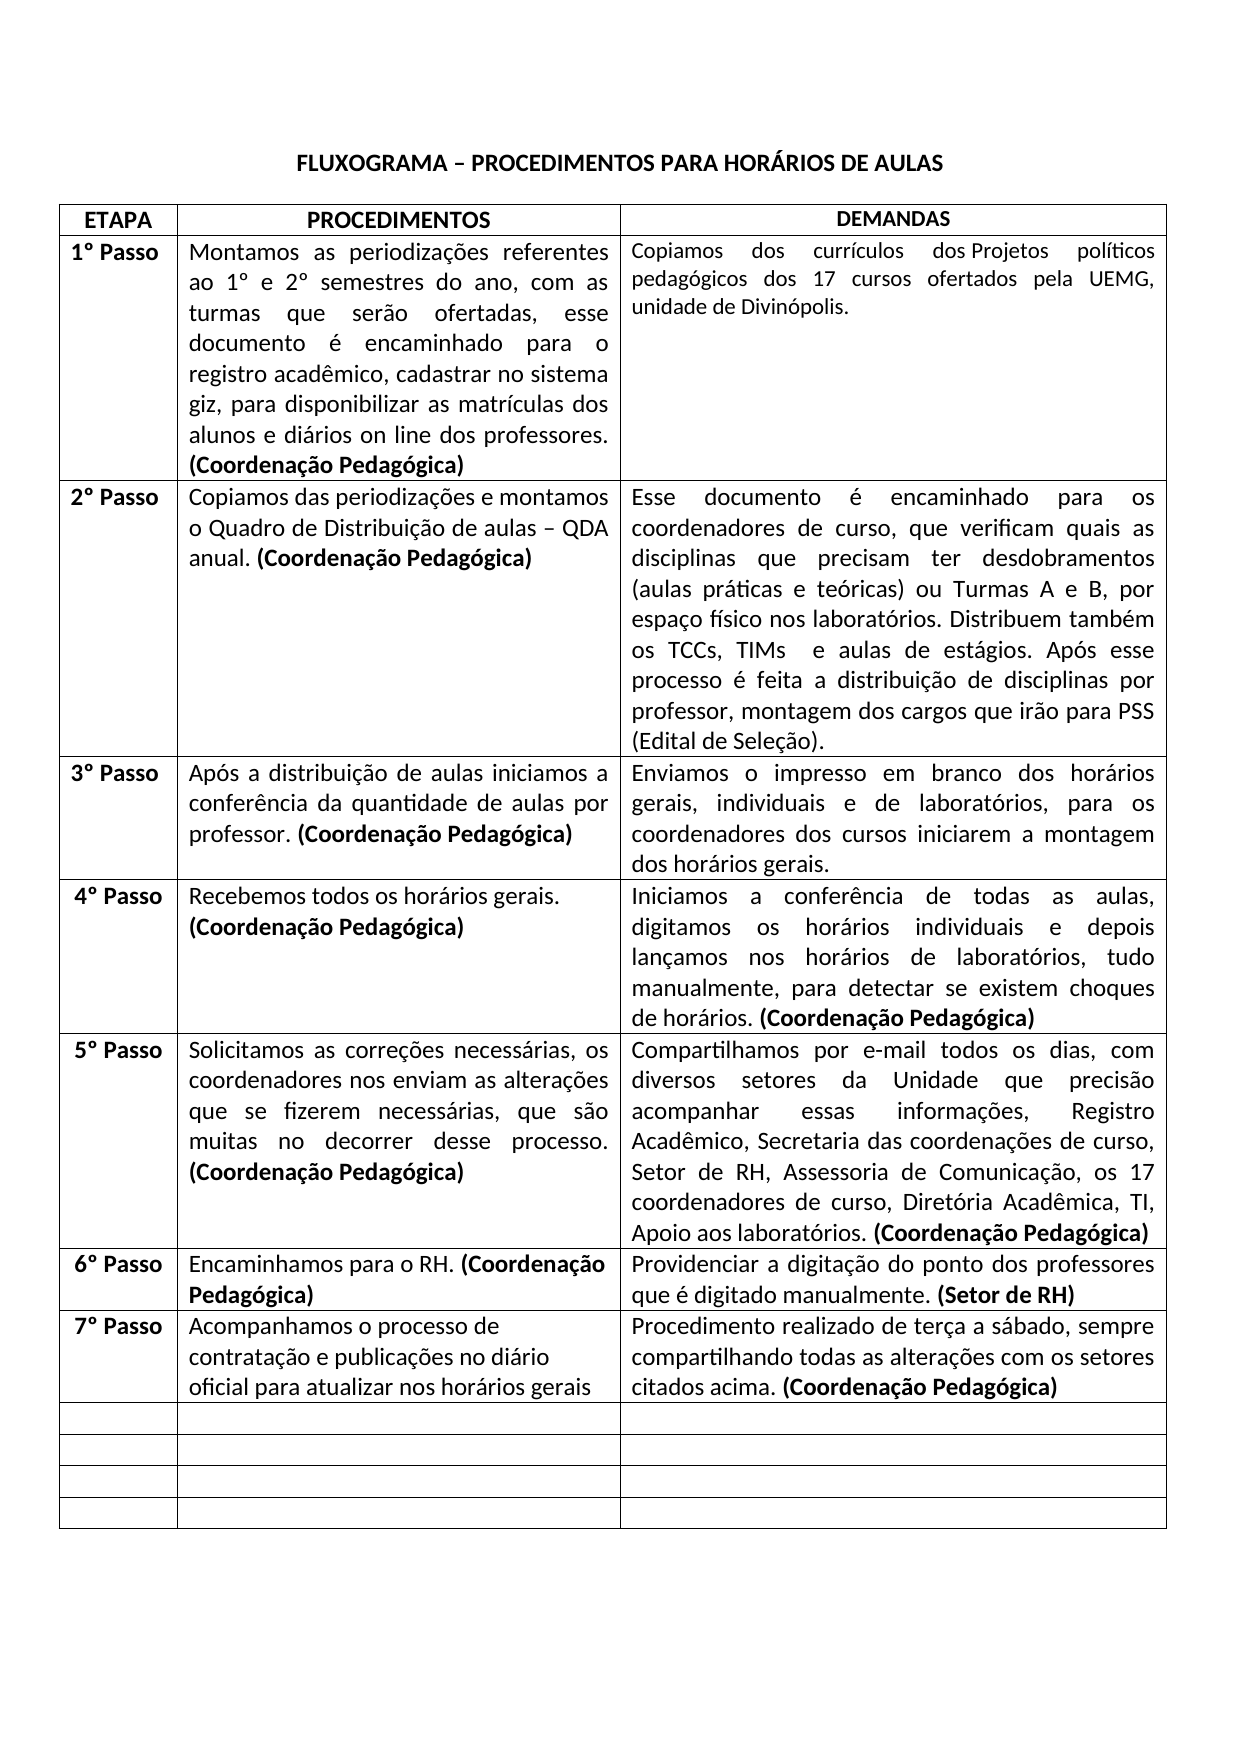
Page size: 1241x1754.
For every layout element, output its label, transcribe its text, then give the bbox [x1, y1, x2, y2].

table_cell [60, 1498, 177, 1528]
table_cell 7º Passo [60, 1311, 177, 1402]
table_cell Providenciar a digitação do ponto dos professores que é digitado manualmente. (Setor de RH) [621, 1249, 1166, 1309]
table_cell Após a distribuição de aulas iniciamos a conferência da quantidade de aulas por professor. (Coordenação Pedagógica) [178, 757, 620, 879]
table_cell [621, 1498, 1166, 1528]
table_header ETAPA [60, 205, 177, 235]
table_header DEMANDAS [621, 205, 1166, 235]
table_cell [178, 1435, 620, 1465]
table_cell Compartilhamos por e-mail todos os dias, com diversos setores da Unidade que precisão acompanhar essas informações, Registro Acadêmico, Secretaria das coordenações de curso, Setor de RH, Assessoria de Comunicação, os 17 coordenadores de curso, Diretória Acadêmica, TI, Apoio aos laboratórios. (Coordenação Pedagógica) [621, 1034, 1166, 1247]
table_cell Enviamos o impresso em branco dos horários gerais, individuais e de laboratórios, para os coordenadores dos cursos iniciarem a montagem dos horários gerais. [621, 757, 1166, 879]
table_cell 1º Passo [60, 236, 177, 480]
table_header PROCEDIMENTOS [178, 205, 620, 235]
table_cell [60, 1466, 177, 1497]
table_cell Copiamos das periodizações e montamos o Quadro de Distribuição de aulas – QDA anual. (Coordenação Pedagógica) [178, 481, 620, 756]
table_cell Iniciamos a conferência de todas as aulas, digitamos os horários individuais e depois lançamos nos horários de laboratórios, tudo manualmente, para detectar se existem choques de horários. (Coordenação Pedagógica) [621, 880, 1166, 1033]
table_cell 5º Passo [60, 1034, 177, 1247]
table_cell Copiamos dos currículos dos Projetos políticos pedagógicos dos 17 cursos ofertados pela UEMG, unidade de Divinópolis. [621, 236, 1166, 480]
table_cell [621, 1466, 1166, 1497]
table_cell [178, 1466, 620, 1497]
table_cell Procedimento realizado de terça a sábado, sempre compartilhando todas as alterações com os setores citados acima. (Coordenação Pedagógica) [621, 1311, 1166, 1402]
table_cell Esse documento é encaminhado para os coordenadores de curso, que verificam quais as disciplinas que precisam ter desdobramentos (aulas práticas e teóricas) ou Turmas A e B, por espaço físico nos laboratórios. Distribuem também os TCCs, TIMs e aulas de estágios. Após esse processo é feita a distribuição de disciplinas por professor, montagem dos cargos que irão para PSS (Edital de Seleção). [621, 481, 1166, 756]
table_cell Recebemos todos os horários gerais. (Coordenação Pedagógica) [178, 880, 620, 1033]
text FLUXOGRAMA – PROCEDIMENTOS PARA HORÁRIOS DE AULAS [177, 148, 1063, 178]
table_cell Montamos as periodizações referentes ao 1º e 2º semestres do ano, com as turmas que serão ofertadas, esse documento é encaminhado para o registro acadêmico, cadastrar no sistema giz, para disponibilizar as matrículas dos alunos e diários on line dos professores. (Coordenação Pedagógica) [178, 236, 620, 480]
table_cell Acompanhamos o processo de contratação e publicações no diário oficial para atualizar nos horários gerais [178, 1311, 620, 1402]
table_cell [621, 1403, 1166, 1434]
table_cell 3º Passo [60, 757, 177, 879]
table_cell [60, 1435, 177, 1465]
table_cell 4º Passo [60, 880, 177, 1033]
table_cell [178, 1403, 620, 1434]
table_cell Solicitamos as correções necessárias, os coordenadores nos enviam as alterações que se fizerem necessárias, que são muitas no decorrer desse processo. (Coordenação Pedagógica) [178, 1034, 620, 1247]
table_cell [60, 1403, 177, 1434]
table_cell 6º Passo [60, 1249, 177, 1309]
table_cell Encaminhamos para o RH. (Coordenação Pedagógica) [178, 1249, 620, 1309]
table_cell 2º Passo [60, 481, 177, 756]
table_cell [621, 1435, 1166, 1465]
table_cell [178, 1498, 620, 1528]
